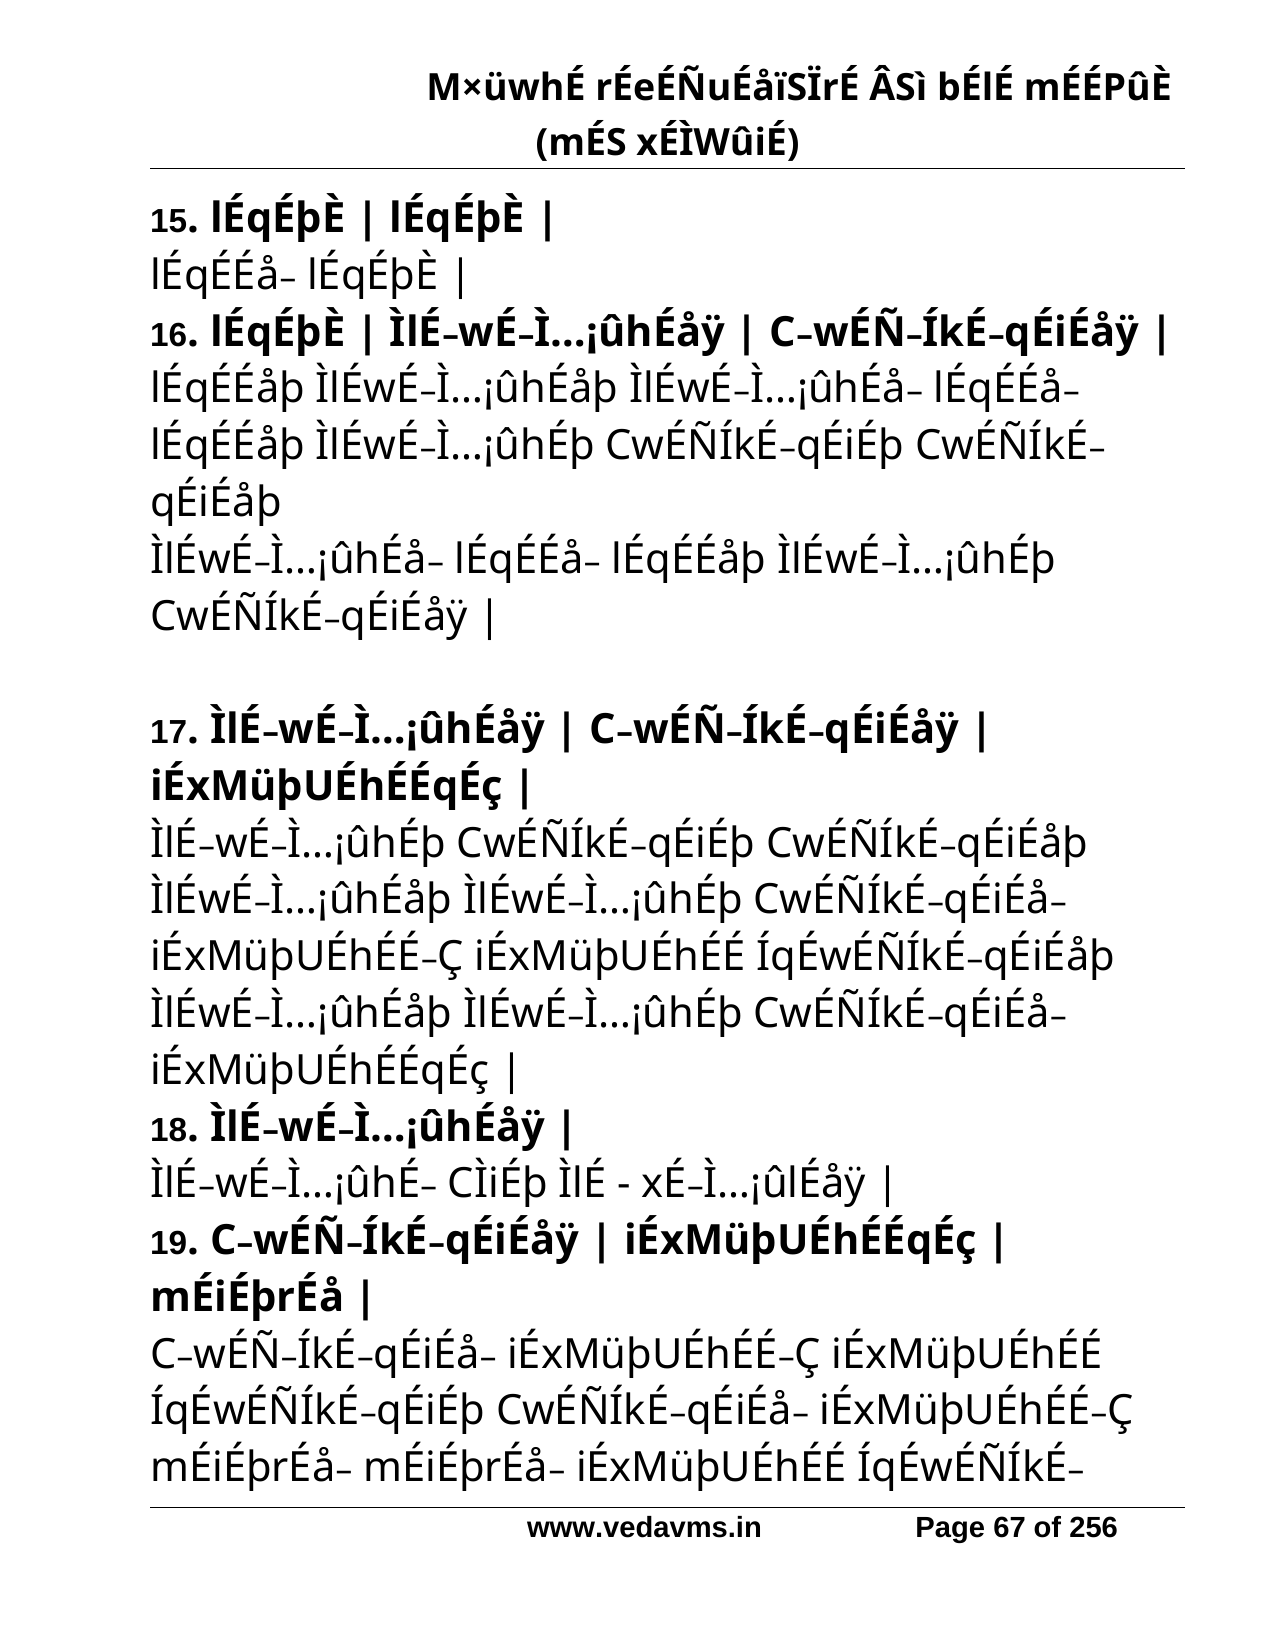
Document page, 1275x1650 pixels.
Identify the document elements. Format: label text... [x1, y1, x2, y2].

text 17. ÌlÉ–wÉ–Ì…¡ûhÉåÿ | C–wÉÑ–ÍkÉ–qÉiÉåÿ | iÉxMüþUÉhÉÉqÉç | [150, 699, 1185, 812]
text lÉqÉÉåþ ÌlÉwÉ–Ì…¡ûhÉåþ ÌlÉwÉ–Ì…¡ûhÉå– lÉqÉÉå– lÉqÉÉåþ ÌlÉwÉ–Ì…¡ûhÉþ CwÉÑÍkÉ–qÉiÉþ CwÉÑÍkÉ–qÉiÉåþ [150, 358, 1185, 529]
text 15. lÉqÉþÈ | lÉqÉþÈ | [150, 188, 1185, 245]
text 19. C–wÉÑ–ÍkÉ–qÉiÉåÿ | iÉxMüþUÉhÉÉqÉç | mÉiÉþrÉå | [150, 1210, 1185, 1323]
text lÉqÉÉå– lÉqÉþÈ | [150, 245, 1185, 302]
text ÌlÉ–wÉ–Ì…¡ûhÉ– CÌiÉþ ÌlÉ - xÉ–Ì…¡ûlÉåÿ | [150, 1153, 1185, 1210]
text ÌlÉ–wÉ–Ì…¡ûhÉþ CwÉÑÍkÉ–qÉiÉþ CwÉÑÍkÉ–qÉiÉåþ ÌlÉwÉ–Ì…¡ûhÉåþ ÌlÉwÉ–Ì…¡ûhÉþ CwÉÑÍkÉ–qÉiÉå– iÉxMüþUÉhÉÉ–Ç iÉxMüþUÉhÉÉ ÍqÉwÉÑÍkÉ–qÉiÉåþ ÌlÉwÉ–Ì…¡ûhÉåþ ÌlÉwÉ–Ì…¡ûhÉþ CwÉÑÍkÉ–qÉiÉå– iÉxMüþUÉhÉÉqÉç | [150, 812, 1185, 1096]
text 16. lÉqÉþÈ | ÌlÉ–wÉ–Ì…¡ûhÉåÿ | C–wÉÑ–ÍkÉ–qÉiÉåÿ | [150, 302, 1185, 358]
text ÌlÉwÉ–Ì…¡ûhÉå– lÉqÉÉå– lÉqÉÉåþ ÌlÉwÉ–Ì…¡ûhÉþ CwÉÑÍkÉ–qÉiÉåÿ | [150, 529, 1185, 642]
text 18. ÌlÉ–wÉ–Ì…¡ûhÉåÿ | [150, 1096, 1185, 1153]
